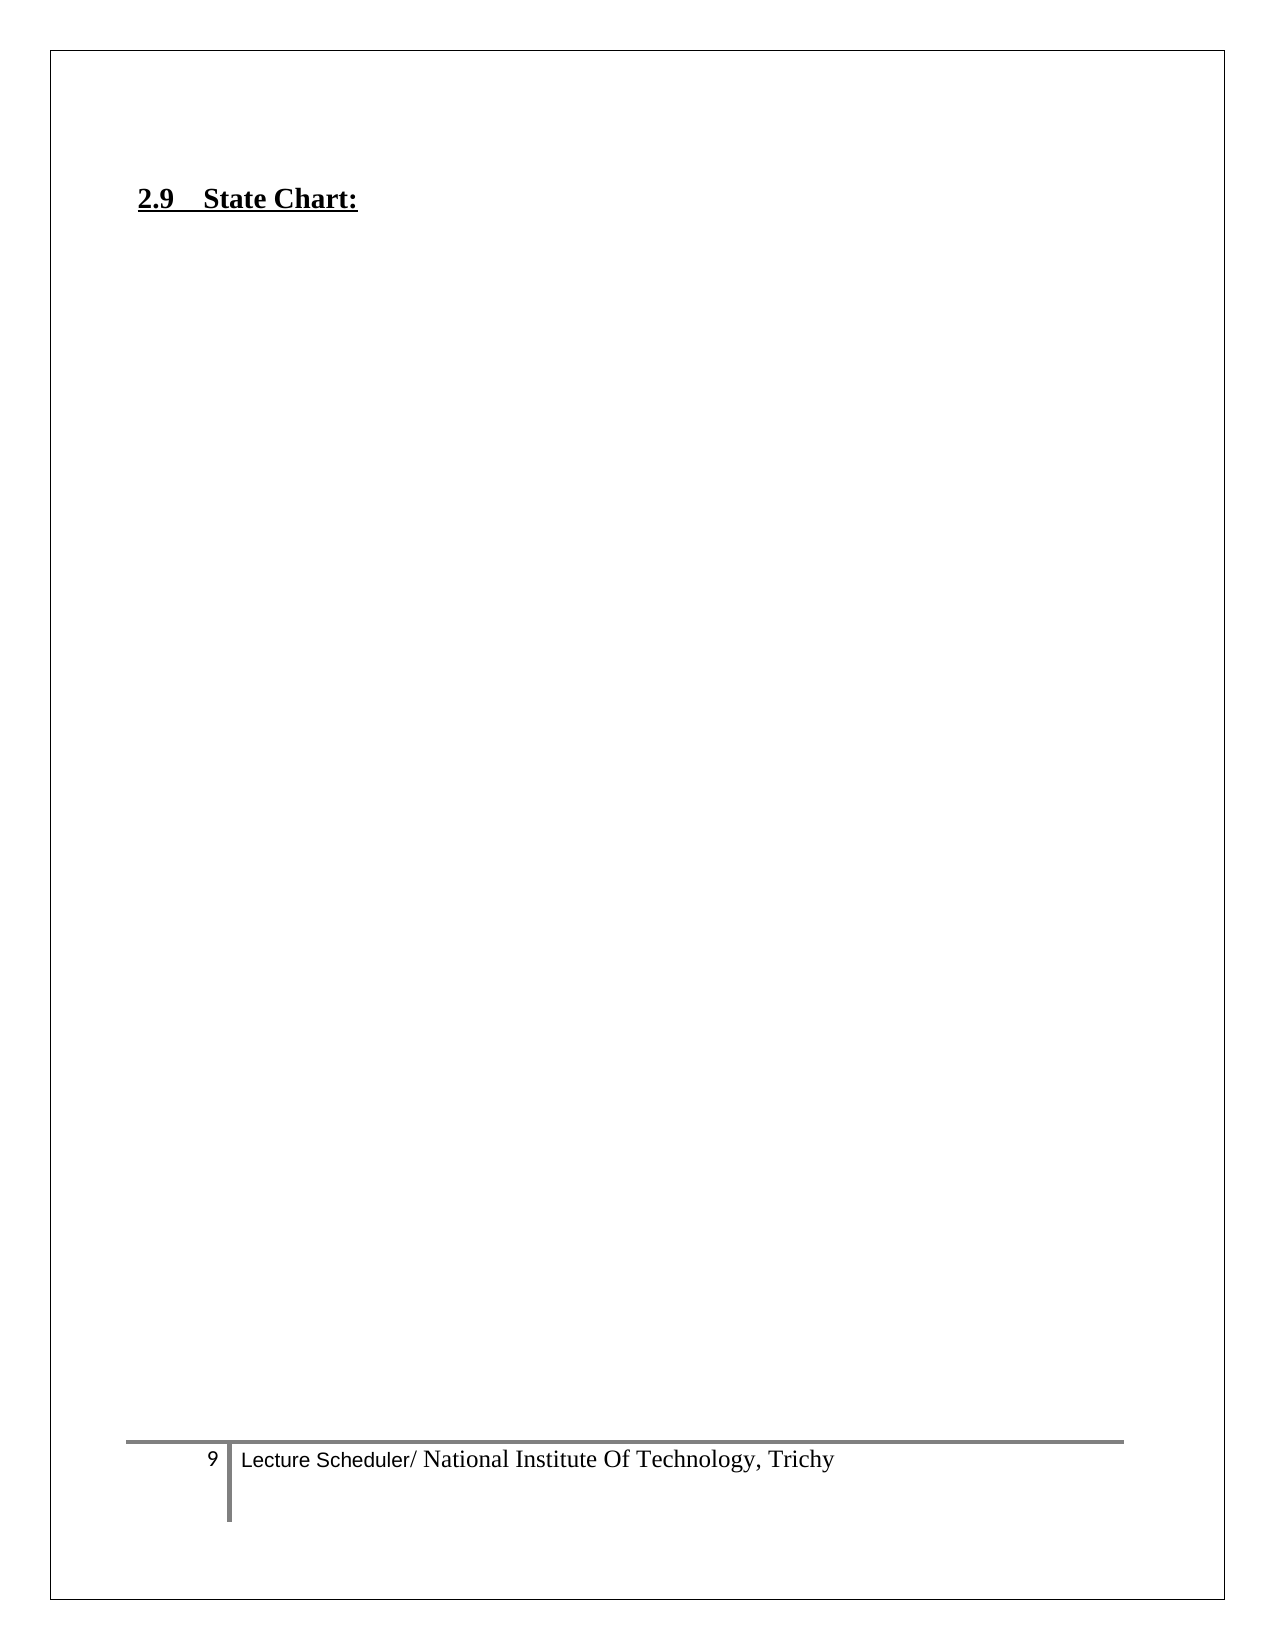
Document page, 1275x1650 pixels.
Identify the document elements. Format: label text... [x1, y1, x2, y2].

text 2.9 State Chart: [137, 181, 1135, 215]
